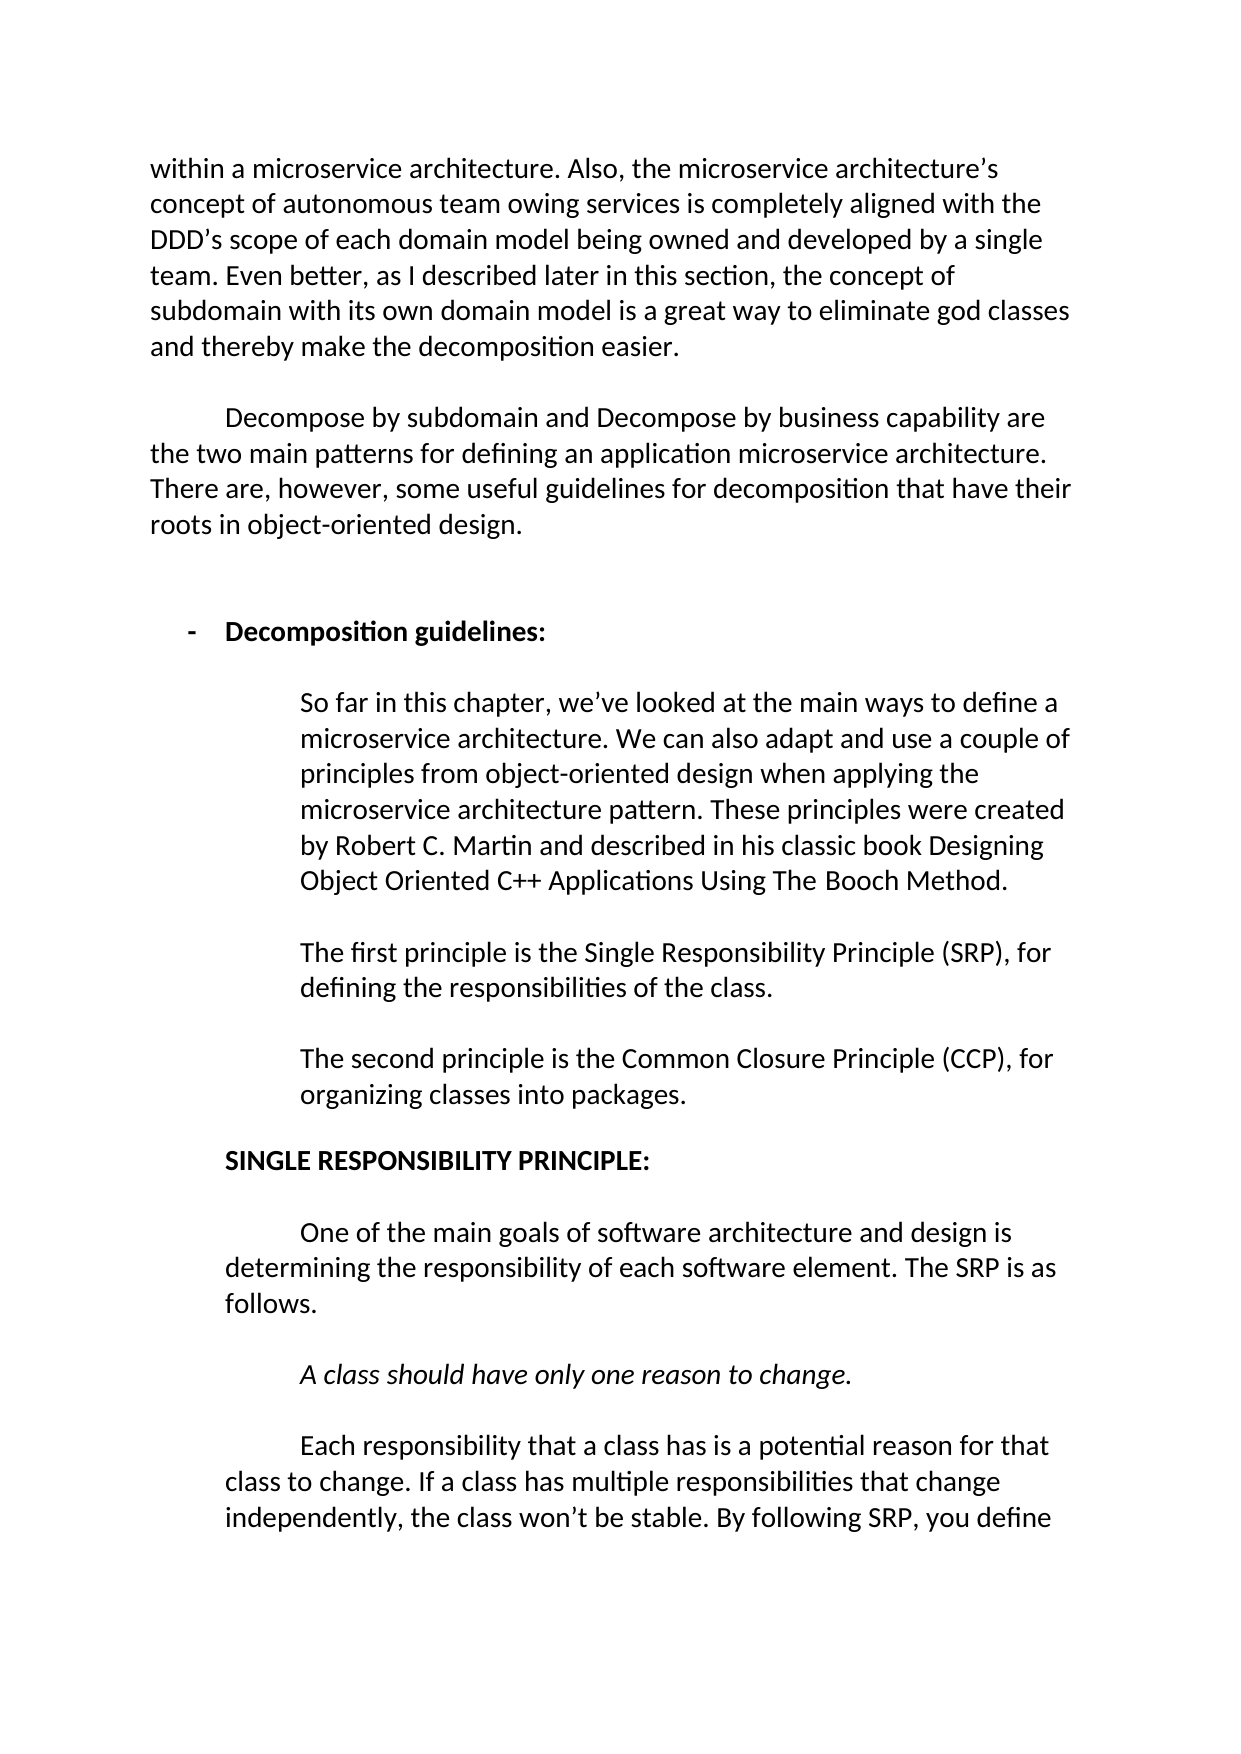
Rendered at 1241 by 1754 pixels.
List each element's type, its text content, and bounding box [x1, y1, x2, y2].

text One of the main goals of software architecture and design is determining the responsibility of each software element. The SRP is as follows. [225, 1214, 1090, 1321]
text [225, 1427, 1090, 1534]
text Decompose by subdomain and Decompose by business capability are the two main patterns for defining an application microservice architecture. There are, however, some useful guidelines for decomposition that have their roots in object-oriented design. [150, 399, 1090, 542]
list The second principle is the Common Closure Principle (CCP), for organizing classes into packages. [300, 1041, 1090, 1112]
list Decomposition guidelines: [187, 613, 1090, 649]
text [150, 150, 1090, 364]
text SINGLE RESPONSIBILITY PRINCIPLE: [150, 1142, 1090, 1178]
list So far in this chapter, we’ve looked at the main ways to define a microservice architecture. We can also adapt and use a couple of principles from object-oriented design when applying the microservice architecture pattern. These principles were created by Robert C. Martin and described in his classic book Designing Object Oriented C++ Applications Using The Booch Method. [300, 684, 1090, 898]
list The first principle is the Single Responsibility Principle (SRP), for defining the responsibilities of the class. [300, 934, 1090, 1005]
text A class should have only one reason to change. [225, 1356, 1090, 1392]
